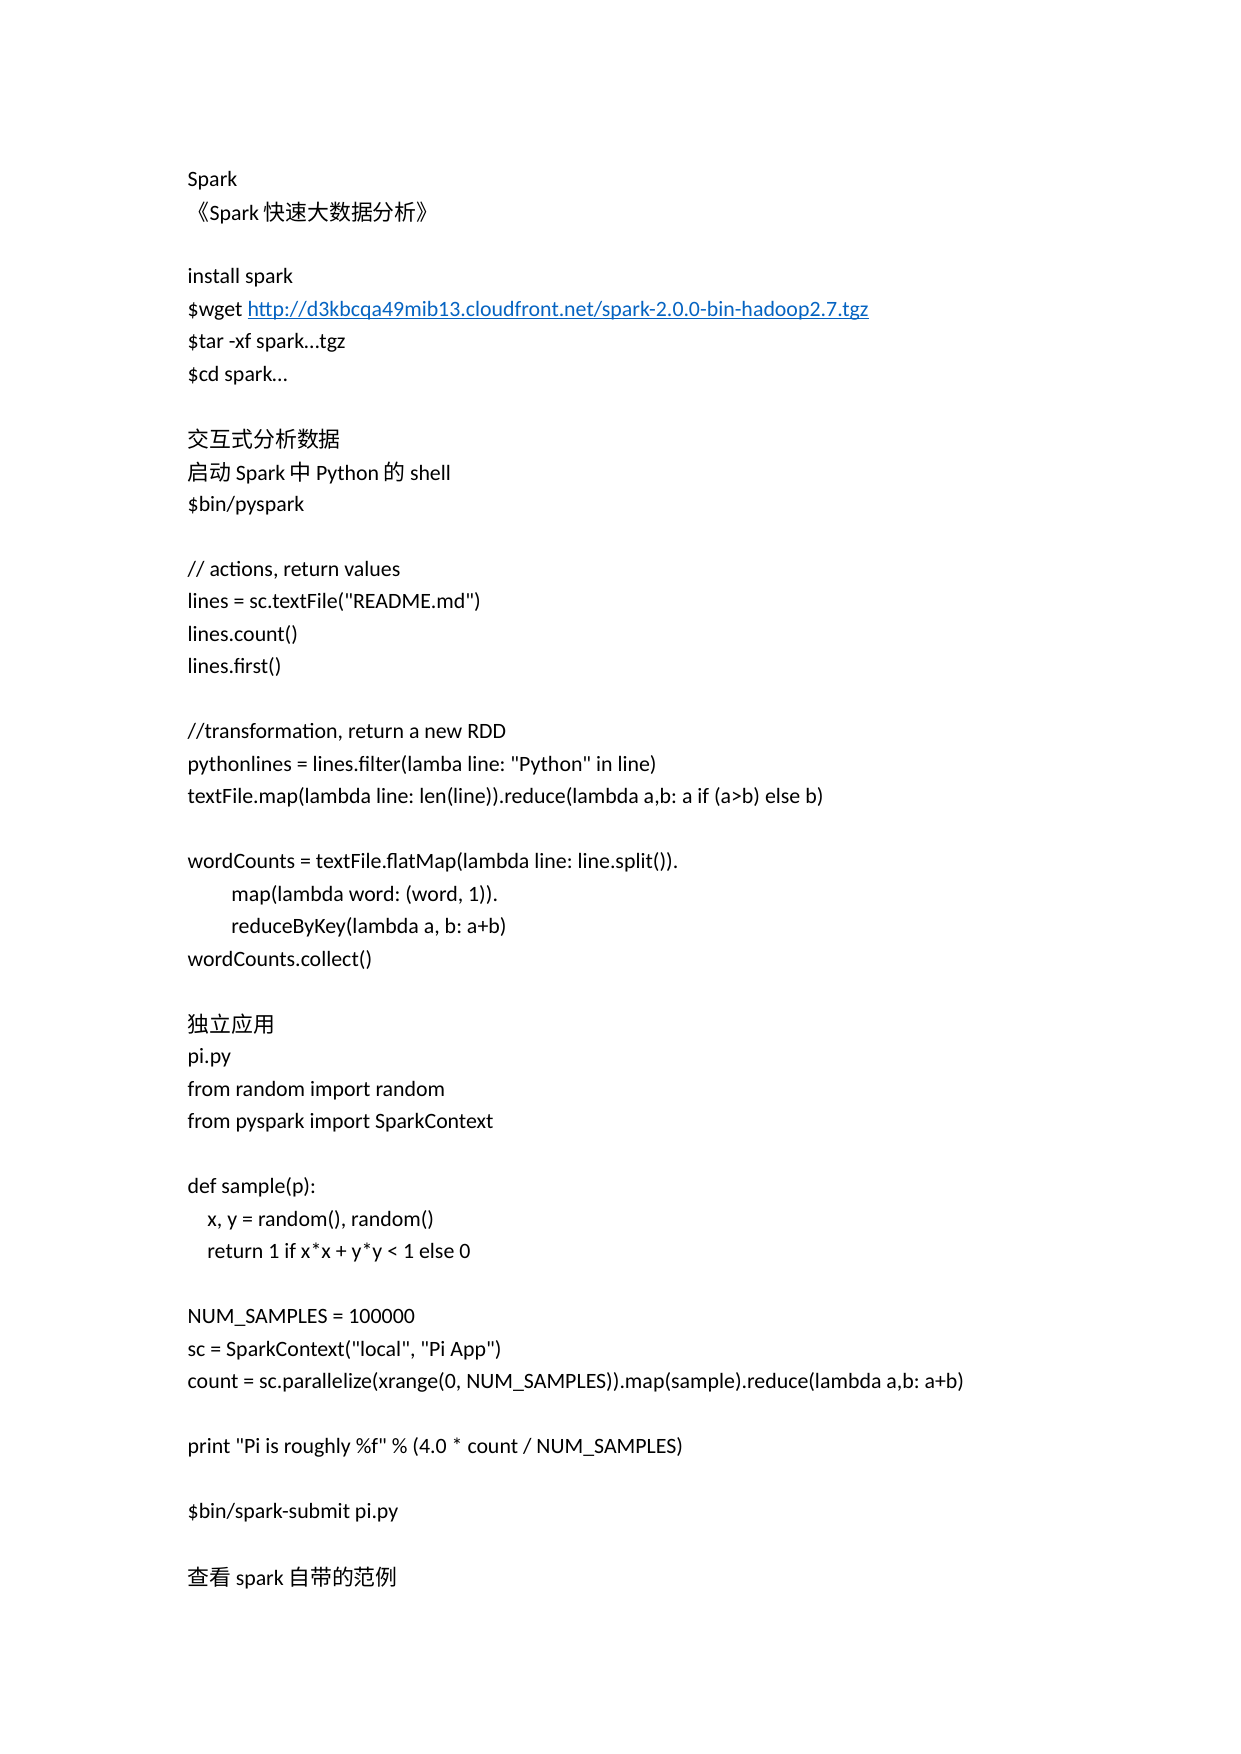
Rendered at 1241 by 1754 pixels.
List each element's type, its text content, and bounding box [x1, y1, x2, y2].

text 启动Spark中Python的shell [187, 454, 1053, 487]
text map(lambda word: (word, 1)). [187, 877, 1053, 909]
text reduceByKey(lambda a, b: a+b) [187, 909, 1053, 942]
text from random import random [187, 1072, 1053, 1104]
text // actions, return values [187, 552, 1053, 584]
text Spark [187, 162, 1053, 194]
text lines.count() [187, 617, 1053, 649]
text 交互式分析数据 [187, 422, 1053, 454]
text print "Pi is roughly %f" % (4.0 * count / NUM_SAMPLES) [187, 1429, 1053, 1462]
text $tar -xf spark…tgz [187, 324, 1053, 357]
text $bin/pyspark [187, 487, 1053, 519]
text sc = SparkContext("local", "Pi App") [187, 1332, 1053, 1364]
text from pyspark import SparkContext [187, 1104, 1053, 1137]
text lines.first() [187, 649, 1053, 682]
text def sample(p): [187, 1169, 1053, 1202]
text count = sc.parallelize(xrange(0, NUM_SAMPLES)).map(sample).reduce(lambda a,b: a+b) [187, 1364, 1053, 1397]
text 独立应用 [187, 1007, 1053, 1039]
text lines = sc.textFile("README.md") [187, 584, 1053, 617]
text 查看spark自带的范例 [187, 1559, 1053, 1592]
text $cd spark… [187, 357, 1053, 389]
text pythonlines = lines.filter(lamba line: "Python" in line) [187, 747, 1053, 779]
text return 1 if x*x + y*y < 1 else 0 [187, 1234, 1053, 1267]
text pi.py [187, 1039, 1053, 1072]
text wordCounts = textFile.flatMap(lambda line: line.split()). [187, 844, 1053, 877]
text //transformation, return a new RDD [187, 714, 1053, 747]
text wordCounts.collect() [187, 942, 1053, 974]
text x, y = random(), random() [187, 1202, 1053, 1234]
text textFile.map(lambda line: len(line)).reduce(lambda a,b: a if (a>b) else b) [187, 779, 1053, 812]
text NUM_SAMPLES = 100000 [187, 1299, 1053, 1332]
text $bin/spark-submit pi.py [187, 1494, 1053, 1527]
text install spark [187, 259, 1053, 292]
text $wget http://d3kbcqa49mib13.cloudfront.net/spark-2.0.0-bin-hadoop2.7.tgz [187, 292, 1053, 324]
text 《Spark快速大数据分析》 [187, 194, 1053, 227]
